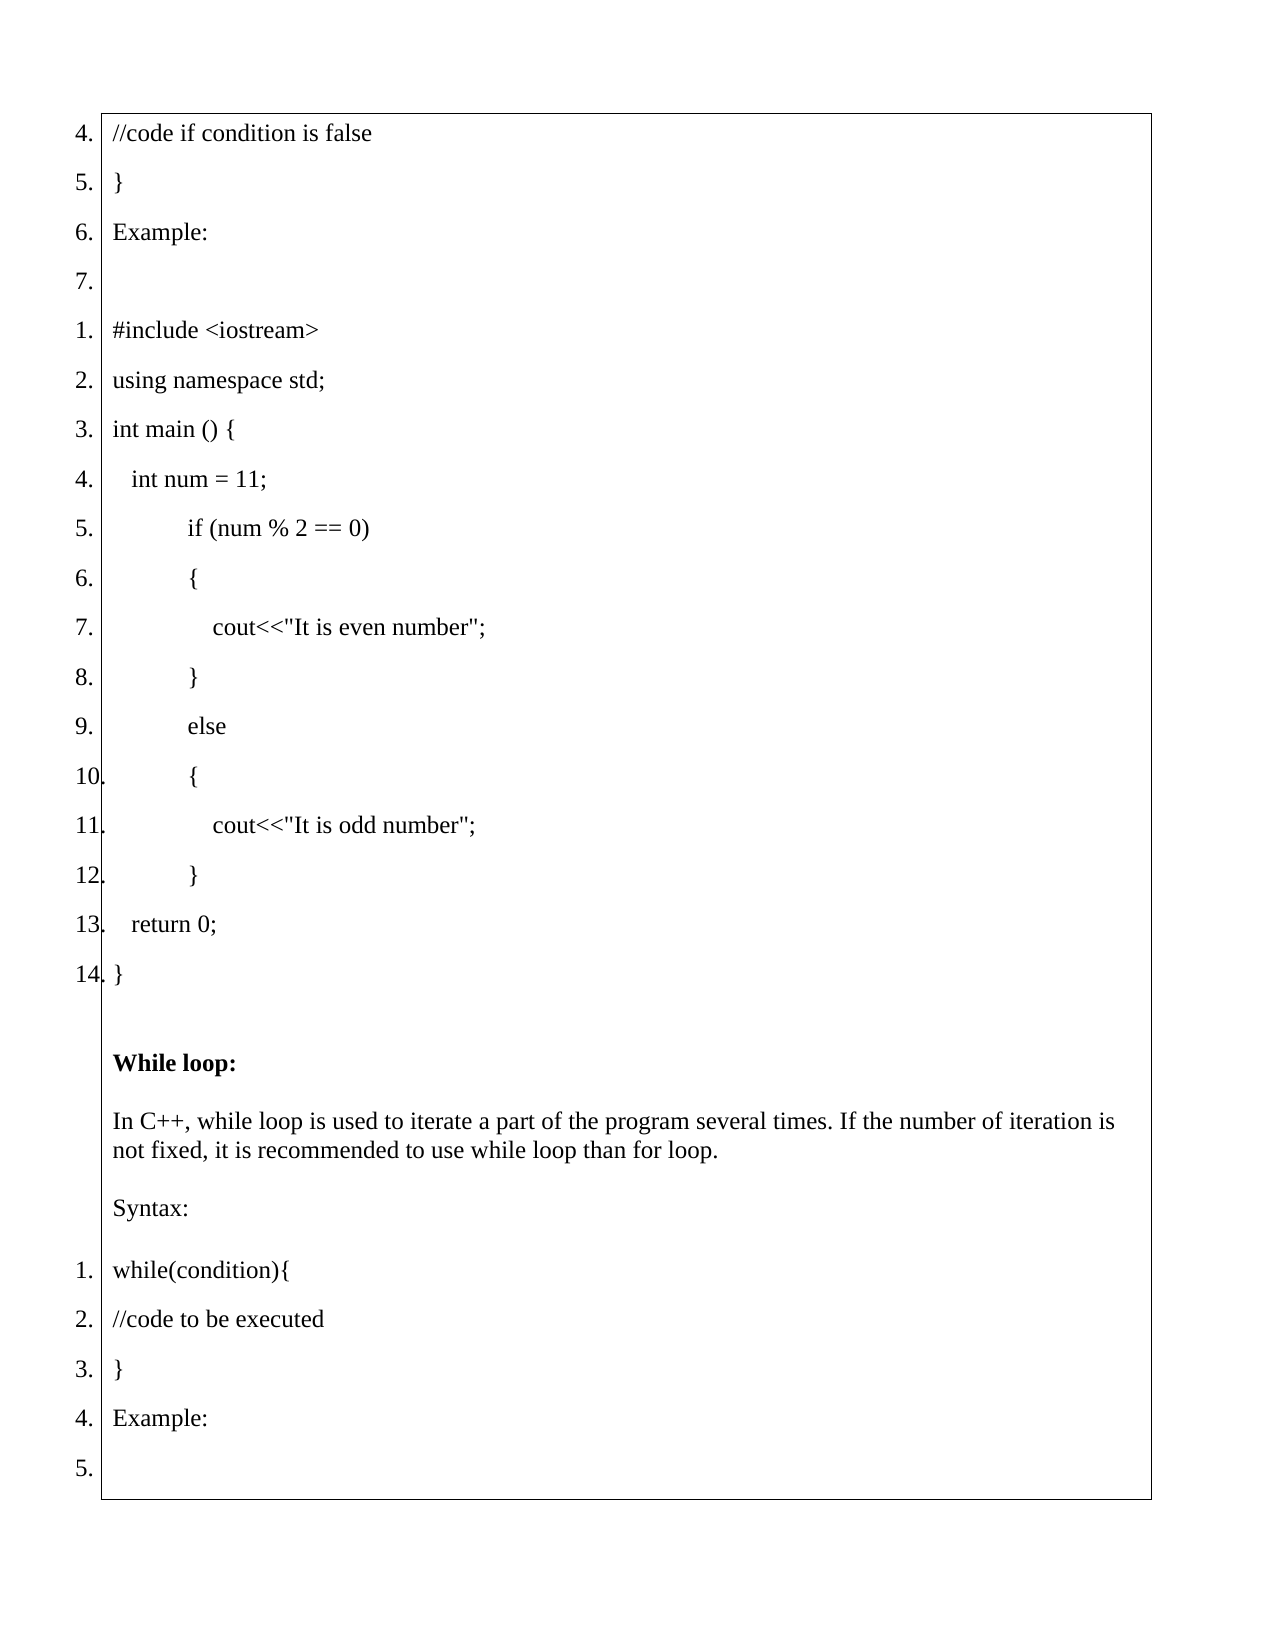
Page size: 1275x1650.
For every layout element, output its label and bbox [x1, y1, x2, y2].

table_cell [102, 114, 1151, 1498]
